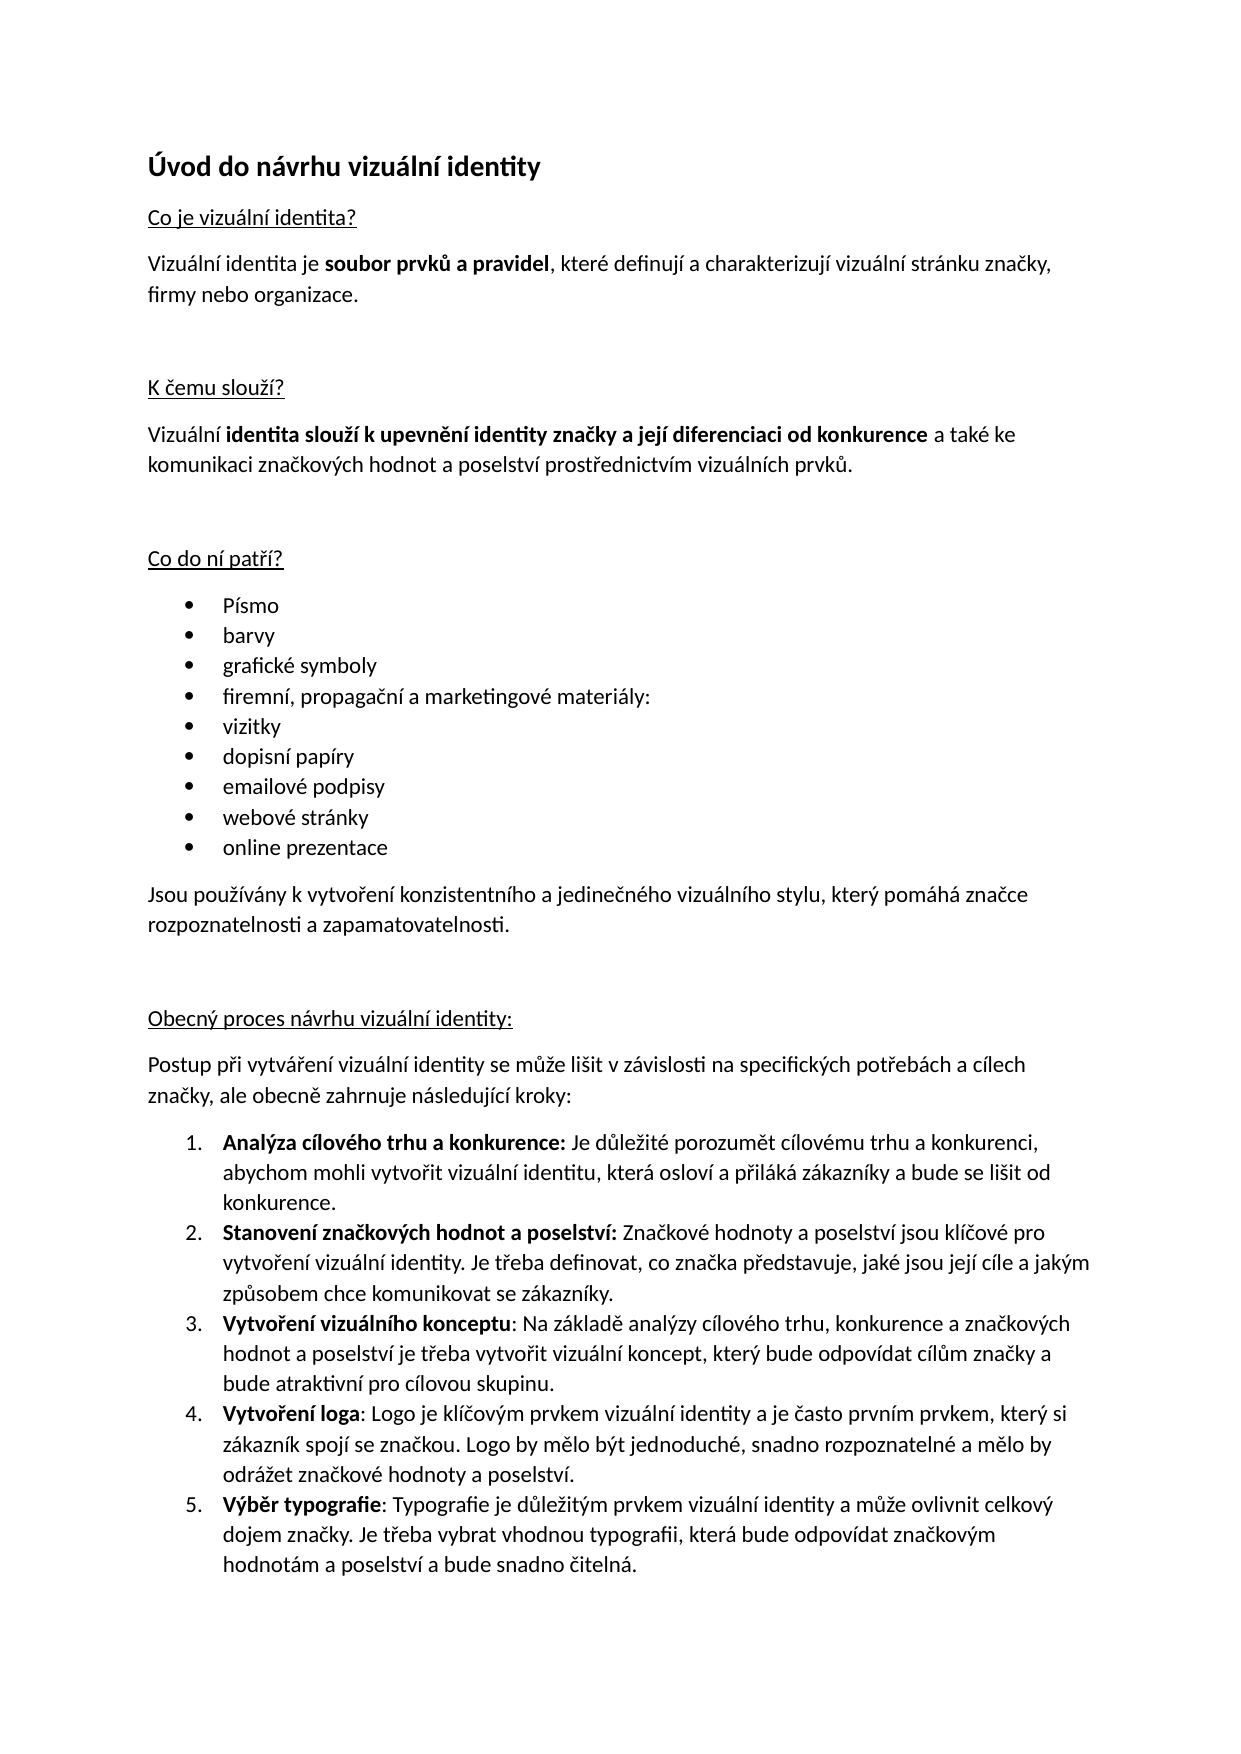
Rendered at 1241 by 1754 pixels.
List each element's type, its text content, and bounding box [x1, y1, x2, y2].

text Vizuální identita slouží k upevnění identity značky a její diferenciaci od konkurence a také ke komunikaci značkových hodnot a poselství prostřednictvím vizuálních prvků. [148, 420, 1093, 479]
list online prezentace [185, 833, 1093, 861]
list barvy [185, 621, 1093, 649]
list Vytvoření vizuálního konceptu: Na základě analýzy cílového trhu, konkurence a značkových hodnot a poselství je třeba vytvořit vizuální koncept, který bude odpovídat cílům značky a bude atraktivní pro cílovou skupinu. [185, 1309, 1093, 1397]
list dopisní papíry [185, 742, 1093, 770]
list emailové podpisy [185, 772, 1093, 801]
list webové stránky [185, 803, 1093, 831]
list Stanovení značkových hodnot a poselství: Značkové hodnoty a poselství jsou klíčové pro vytvoření vizuální identity. Je třeba definovat, co značka představuje, jaké jsou její cíle a jakým způsobem chce komunikovat se zákazníky. [185, 1218, 1093, 1307]
text Vizuální identita je soubor prvků a pravidel, které definují a charakterizují vizuální stránku značky, firmy nebo organizace. [148, 249, 1093, 308]
list Výběr typografie: Typografie je důležitým prvkem vizuální identity a může ovlivnit celkový dojem značky. Je třeba vybrat vhodnou typografii, která bude odpovídat značkovým hodnotám a poselství a bude snadno čitelná. [185, 1490, 1093, 1579]
list Analýza cílového trhu a konkurence: Je důležité porozumět cílovému trhu a konkurenci, abychom mohli vytvořit vizuální identitu, která osloví a přiláká zákazníky a bude se lišit od konkurence. [185, 1128, 1093, 1216]
text Co do ní patří? [148, 544, 1093, 572]
list firemní, propagační a marketingové materiály: [185, 682, 1093, 710]
text Co je vizuální identita? [148, 203, 1093, 231]
text Jsou používány k vytvoření konzistentního a jedinečného vizuálního stylu, který pomáhá značce rozpoznatelnosti a zapamatovatelnosti. [148, 880, 1093, 938]
text K čemu slouží? [148, 373, 1093, 402]
list Písmo [185, 591, 1093, 619]
list vizitky [185, 712, 1093, 740]
text Obecný proces návrhu vizuální identity: [148, 1004, 1093, 1032]
text Postup při vytváření vizuální identity se může lišit v závislosti na specifických potřebách a cílech značky, ale obecně zahrnuje následující kroky: [148, 1051, 1093, 1109]
text Úvod do návrhu vizuální identity [148, 148, 1093, 183]
list grafické symboly [185, 652, 1093, 680]
list Vytvoření loga: Logo je klíčovým prvkem vizuální identity a je často prvním prvkem, který si zákazník spojí se značkou. Logo by mělo být jednoduché, snadno rozpoznatelné a mělo by odrážet značkové hodnoty a poselství. [185, 1399, 1093, 1488]
